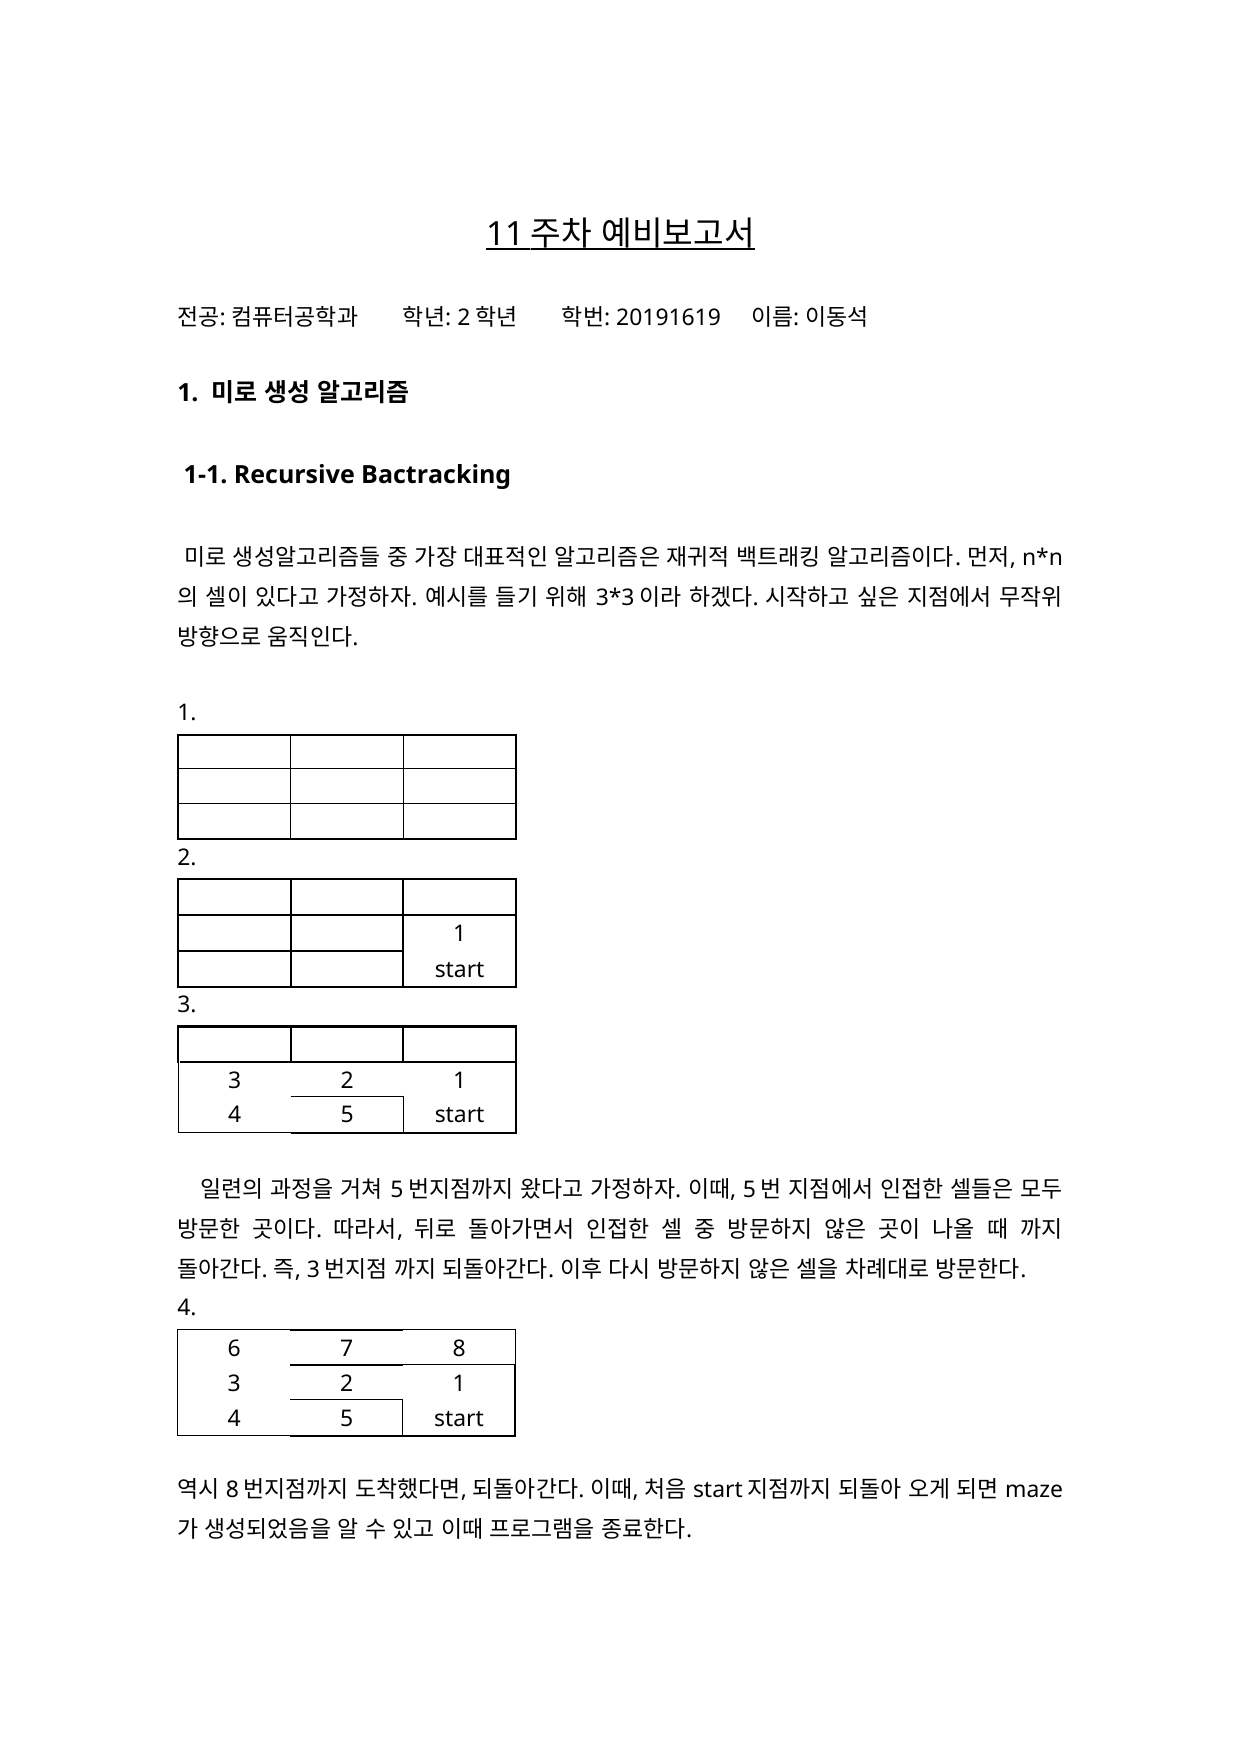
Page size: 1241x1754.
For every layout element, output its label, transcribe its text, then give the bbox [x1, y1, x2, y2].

table_header [179, 880, 290, 914]
text 4. [177, 1291, 1063, 1322]
table_header [292, 1028, 402, 1061]
text 전공: 컴퓨터공학과 학년: 2학년 학번: 20191619 이름: 이동석 [177, 299, 1063, 332]
table_cell 4 [179, 1096, 291, 1132]
table_cell start [404, 950, 515, 986]
table_cell 1 [404, 916, 515, 950]
table_cell [179, 769, 290, 802]
table_cell 1 [403, 1365, 514, 1399]
table_cell 3 [178, 1364, 290, 1399]
table_cell start [404, 1096, 515, 1132]
table_cell [179, 952, 290, 986]
text 2. [177, 840, 1063, 872]
table_header 8 [403, 1330, 515, 1364]
text 미로 생성알고리즘들 중 가장 대표적인 알고리즘은 재귀적 백트래킹 알고리즘이다. 먼저, n*n의 셀이 있다고 가정하자. 예시를 들기 위해 3*3이라 하겠다. 시작하고 싶은 지점에서 무작위 방향으로 움직인다. [177, 539, 1063, 652]
table_header [292, 880, 402, 914]
table_cell 2 [290, 1366, 403, 1399]
text 1. 미로 생성 알고리즘 [177, 373, 1063, 409]
table_cell 5 [291, 1097, 403, 1132]
table_cell [291, 804, 403, 838]
table_header [404, 1028, 515, 1061]
table_header [179, 736, 290, 768]
table_cell [179, 916, 290, 950]
table_header [404, 880, 515, 914]
text 역시 8번지점까지 도착했다면, 되돌아간다. 이때, 처음 start지점까지 되돌아 오게 되면 maze가 생성되었음을 알 수 있고 이때 프로그램을 종료한다. [177, 1471, 1063, 1544]
table_header [404, 736, 515, 768]
table_cell [179, 804, 290, 838]
text 1-1. Recursive Bactracking [177, 457, 1063, 491]
table_cell 2 [291, 1063, 403, 1096]
text 1. [177, 696, 1063, 727]
table_cell start [403, 1399, 514, 1435]
table_cell 5 [290, 1400, 402, 1435]
table_cell [291, 769, 403, 802]
text 3. [177, 988, 1063, 1019]
table_cell [404, 769, 515, 802]
table_cell [292, 952, 402, 986]
text 11주차 예비보고서 [177, 207, 1063, 255]
table_cell 1 [403, 1063, 515, 1096]
table_header 6 [178, 1330, 290, 1364]
table_cell 3 [179, 1062, 291, 1096]
table_header 7 [290, 1331, 403, 1364]
text 일련의 과정을 거쳐 5번지점까지 왔다고 가정하자. 이때, 5번 지점에서 인접한 셀들은 모두 방문한 곳이다. 따라서, 뒤로 돌아가면서 인접한 셀 중 방문하지 않은 곳이 나올 때 까지 돌아간다. 즉, 3번지점 까지 되돌아간다. 이후 다시 방문하지 않은 셀을 차례대로 방문한다. [177, 1171, 1063, 1284]
table_cell [404, 804, 515, 838]
table_header [179, 1028, 290, 1061]
table_cell [292, 916, 402, 950]
table_cell 4 [178, 1399, 290, 1435]
table_header [291, 736, 403, 768]
